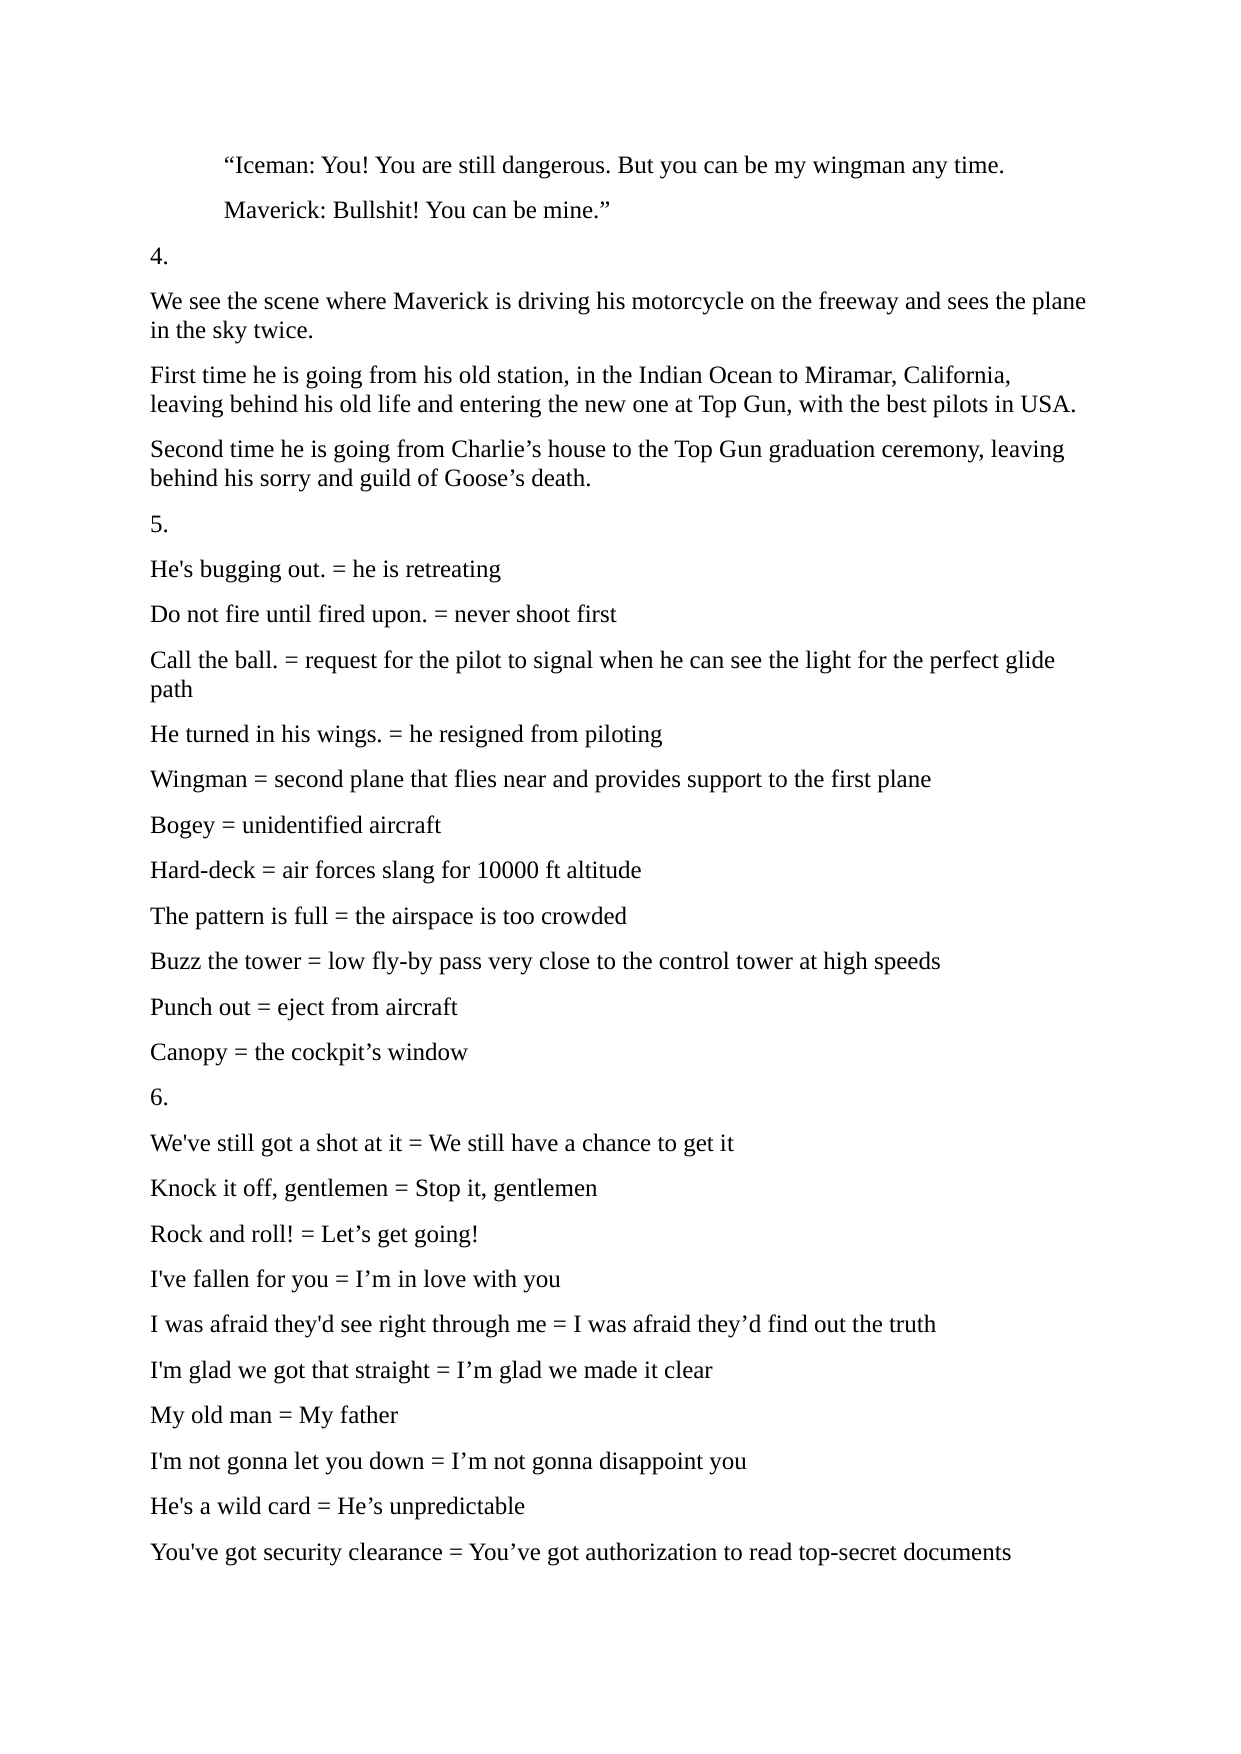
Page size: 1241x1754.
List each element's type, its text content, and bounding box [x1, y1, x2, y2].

text Second time he is going from Charlie’s house to the Top Gun graduation ceremony, leaving behind his sorry and guild of Goose’s death. [150, 434, 1090, 492]
text We see the scene where Maverick is driving his motorcycle on the freeway and sees the plane in the sky twice. [150, 286, 1090, 344]
text Punch out = eject from aircraft [150, 992, 1090, 1020]
text Hard-deck = air forces slang for 10000 ft altitude [150, 855, 1090, 884]
text Call the ball. = request for the pilot to signal when he can see the light for the perfect glide path [150, 645, 1090, 702]
text “Iceman: You! You are still dangerous. But you can be my wingman any time. [224, 150, 1090, 179]
text Wingman = second plane that flies near and provides support to the first plane [150, 764, 1090, 793]
text He's a wild card = He’s unpredictable [150, 1491, 1090, 1520]
text Do not fire until fired upon. = never shoot first [150, 599, 1090, 628]
text Knock it off, gentlemen = Stop it, gentlemen [150, 1173, 1090, 1202]
text 5. [150, 509, 1090, 537]
text I'm not gonna let you down = I’m not gonna disappoint you [150, 1446, 1090, 1474]
text First time he is going from his old station, in the Indian Ocean to Miramar, California, leaving behind his old life and entering the new one at Top Gun, with the best pilots in USA. [150, 360, 1090, 418]
text Bogey = unidentified aircraft [150, 810, 1090, 839]
text Canopy = the cockpit’s window [150, 1037, 1090, 1066]
text I've fallen for you = I’m in love with you [150, 1264, 1090, 1293]
text You've got security clearance = You’ve got authorization to read top-secret documents [150, 1537, 1090, 1565]
text 4. [150, 241, 1090, 269]
text He turned in his wings. = he resigned from piloting [150, 719, 1090, 748]
text We've still got a shot at it = We still have a chance to get it [150, 1128, 1090, 1157]
text My old man = My father [150, 1400, 1090, 1429]
text The pattern is full = the airspace is too crowded [150, 901, 1090, 929]
text I'm glad we got that straight = I’m glad we made it clear [150, 1355, 1090, 1384]
text Buzz the tower = low fly-by pass very close to the control tower at high speeds [150, 946, 1090, 975]
text 6. [150, 1082, 1090, 1111]
text Maverick: Bullshit! You can be mine.” [224, 195, 1090, 224]
text Rock and roll! = Let’s get going! [150, 1219, 1090, 1247]
text He's bugging out. = he is retreating [150, 554, 1090, 583]
text I was afraid they'd see right through me = I was afraid they’d find out the truth [150, 1309, 1090, 1338]
